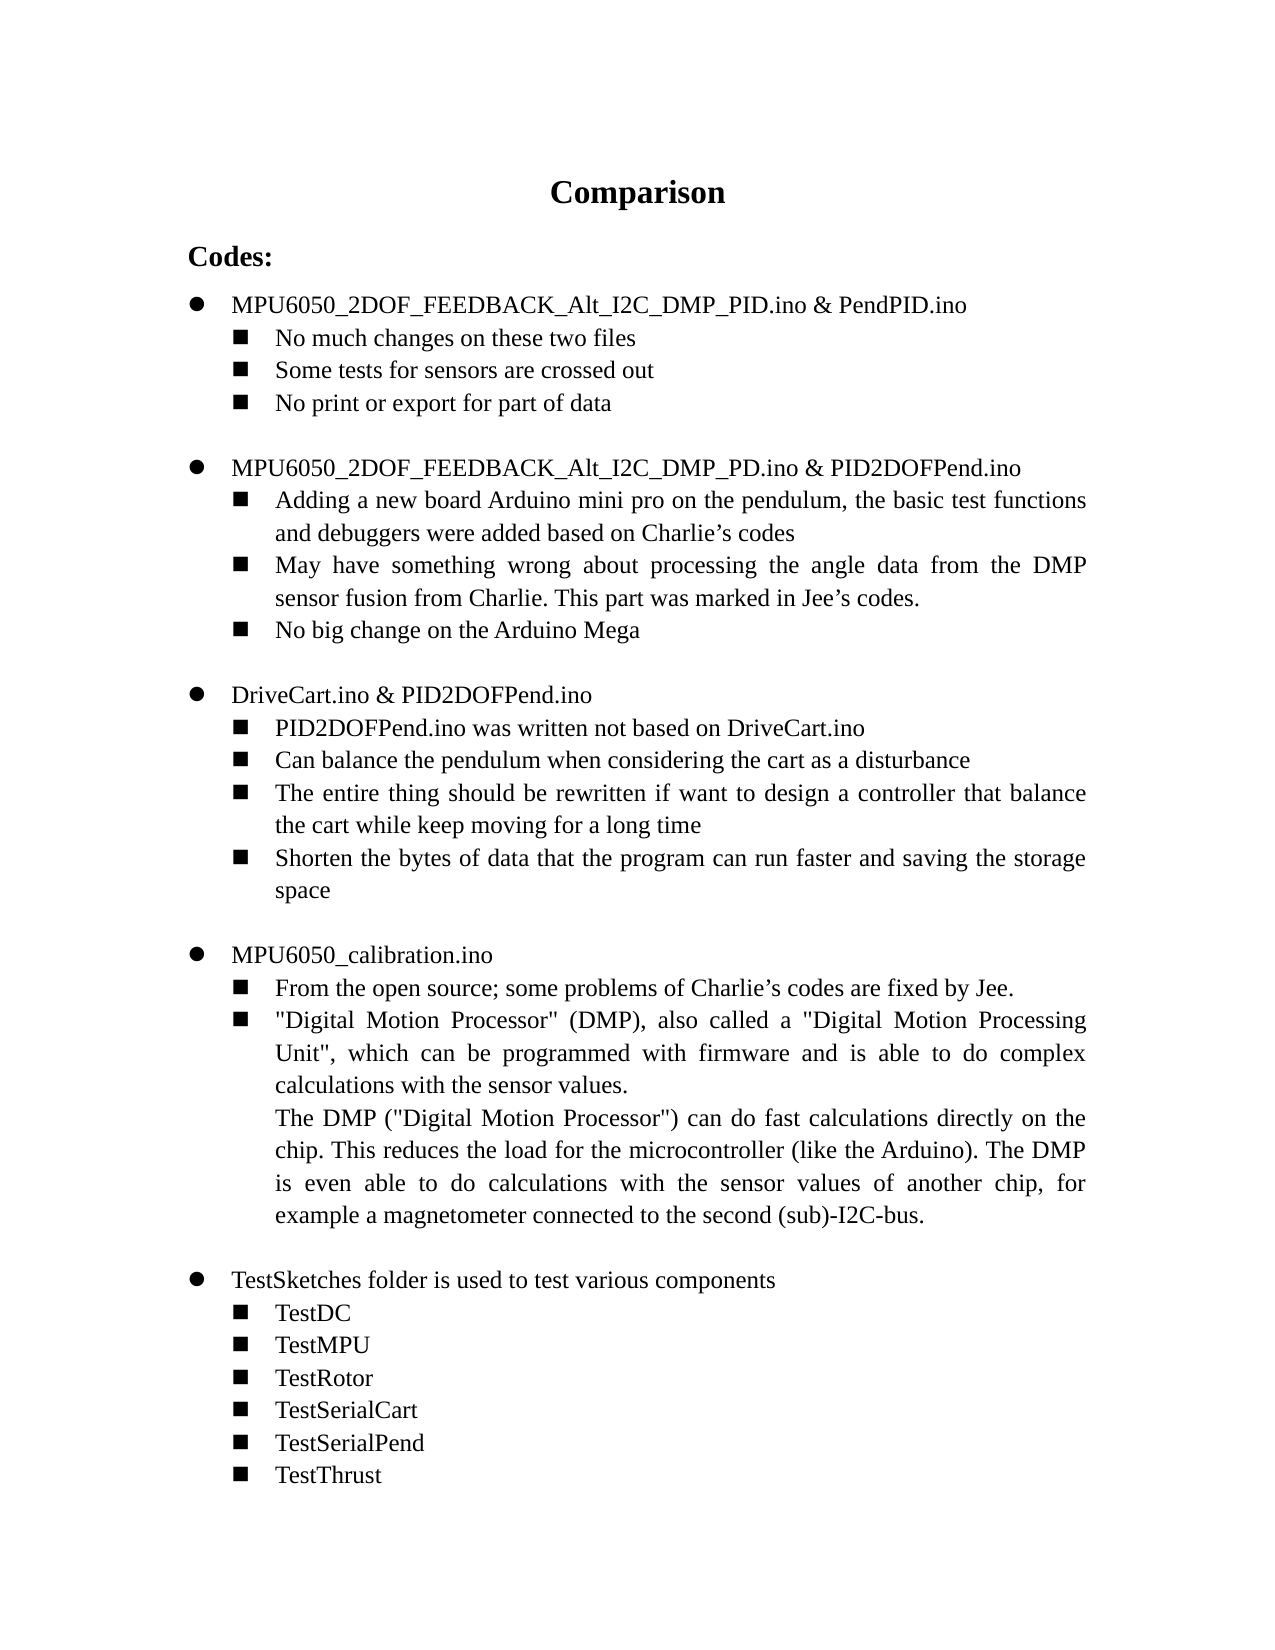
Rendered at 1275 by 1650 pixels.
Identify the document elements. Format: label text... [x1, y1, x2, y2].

text Comparison [187, 159, 1087, 224]
list The entire thing should be rewritten if want to design a controller that balance the cart while keep moving for a long time [231, 776, 1087, 841]
list MPU6050_2DOF_FEEDBACK_Alt_I2C_DMP_PID.ino & PendPID.ino [187, 289, 1087, 321]
list TestRotor [231, 1361, 1087, 1394]
list Some tests for sensors are crossed out [231, 354, 1087, 386]
list TestDC [231, 1296, 1087, 1329]
list MPU6050_calibration.ino [187, 939, 1087, 971]
list No print or export for part of data [231, 386, 1087, 419]
list No big change on the Arduino Mega [231, 614, 1087, 646]
list TestSerialPend [231, 1426, 1087, 1459]
list TestSerialCart [231, 1394, 1087, 1426]
list TestMPU [231, 1329, 1087, 1361]
list TestThrust [231, 1459, 1087, 1491]
list MPU6050_2DOF_FEEDBACK_Alt_I2C_DMP_PD.ino & PID2DOFPend.ino [187, 451, 1087, 484]
list From the open source; some problems of Charlie’s codes are fixed by Jee. [231, 971, 1087, 1004]
list Can balance the pendulum when considering the cart as a disturbance [231, 744, 1087, 776]
list DriveCart.ino & PID2DOFPend.ino [187, 679, 1087, 711]
list TestSketches folder is used to test various components [187, 1264, 1087, 1296]
list No much changes on these two files [231, 321, 1087, 354]
list PID2DOFPend.ino was written not based on DriveCart.ino [231, 711, 1087, 744]
list "Digital Motion Processor" (DMP), also called a "Digital Motion Processing Unit", which can be programmed with firmware and is able to do complex calculations with the sensor values. The DMP ("Digital Motion Processor") can do fast calculations directly on the chip. This reduces the load for the microcontroller (like the Arduino). The DMP is even able to do calculations with the sensor values of another chip, for example a magnetometer connected to the second (sub)-I2C-bus. [231, 1004, 1087, 1231]
list May have something wrong about processing the angle data from the DMP sensor fusion from Charlie. This part was marked in Jee’s codes. [231, 549, 1087, 614]
list Adding a new board Arduino mini pro on the pendulum, the basic test functions and debuggers were added based on Charlie’s codes [231, 484, 1087, 549]
list Shorten the bytes of data that the program can run faster and saving the storage space [231, 841, 1087, 906]
text Codes: [187, 224, 1087, 289]
